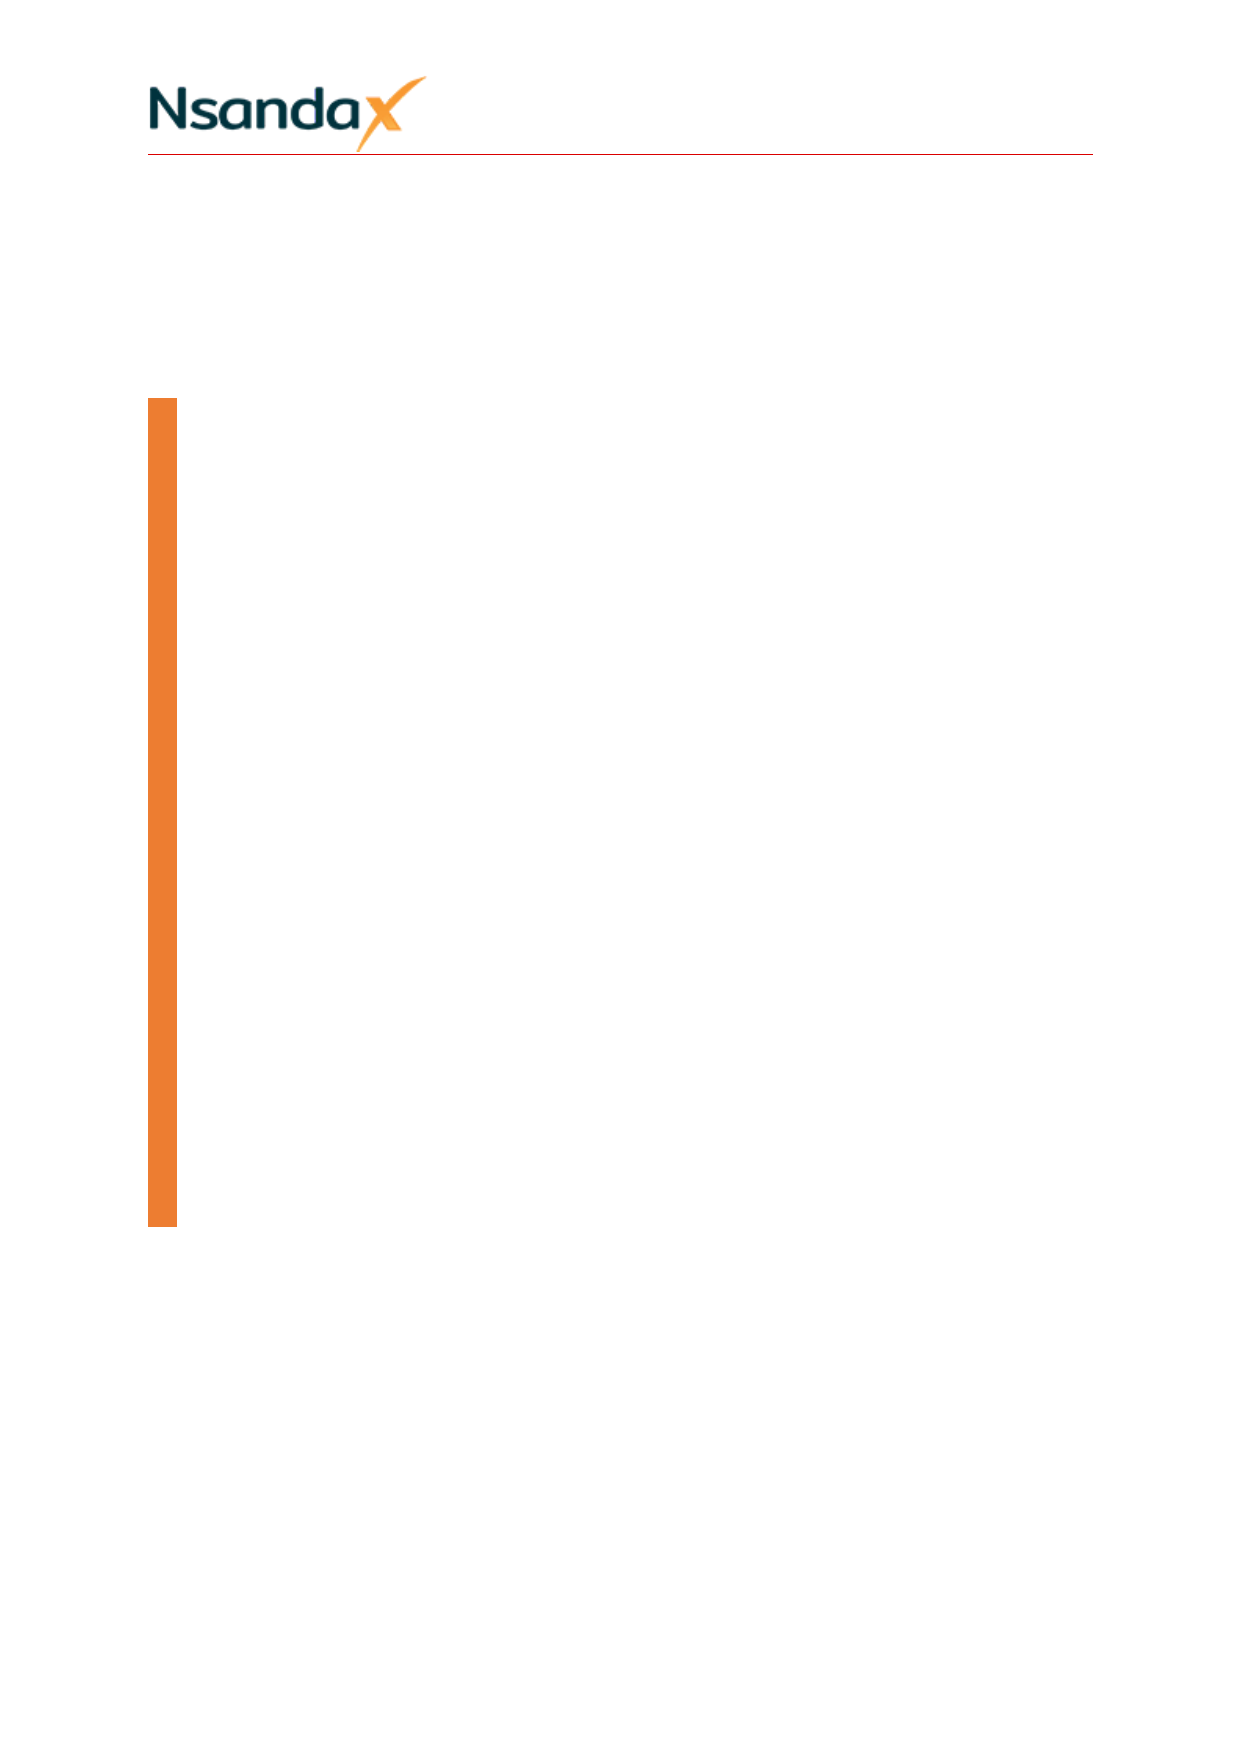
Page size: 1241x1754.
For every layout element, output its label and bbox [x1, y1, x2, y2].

table_header [148, 398, 177, 1227]
picture [147, 73, 429, 152]
